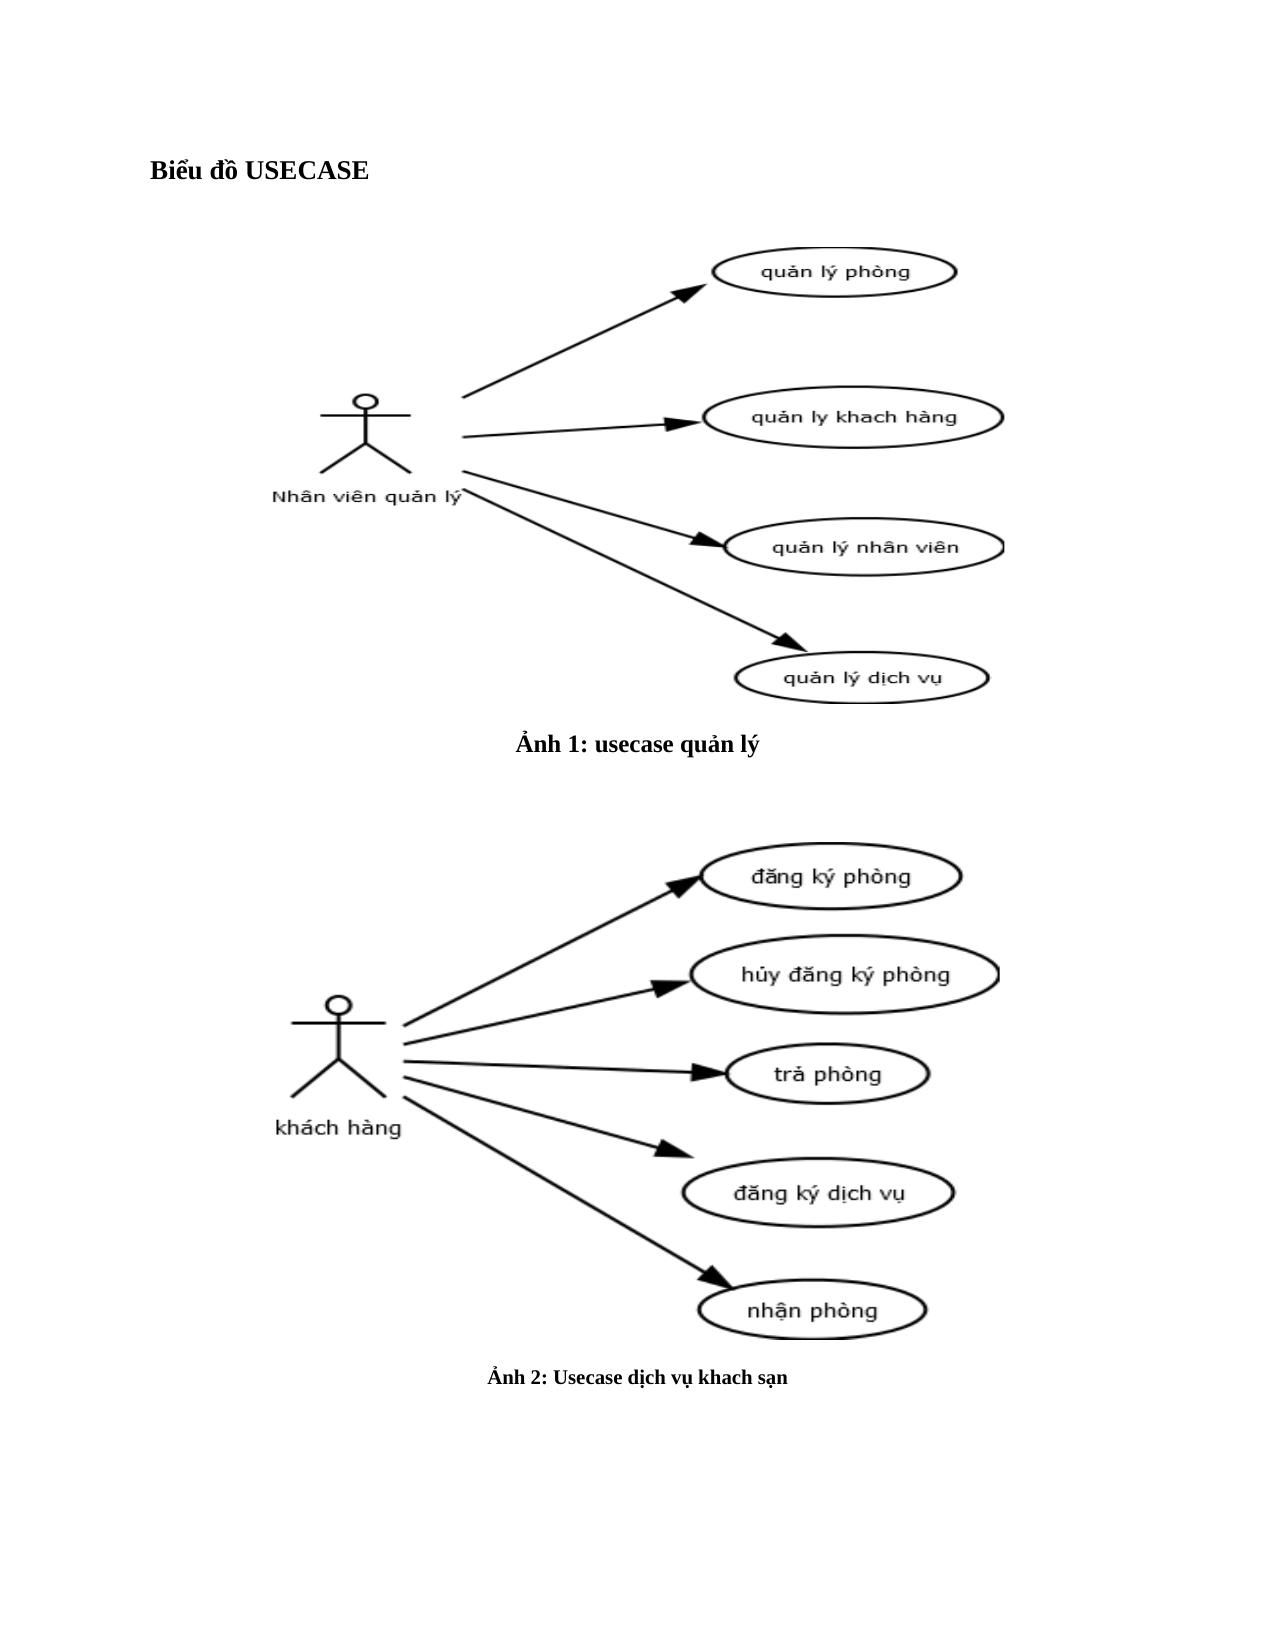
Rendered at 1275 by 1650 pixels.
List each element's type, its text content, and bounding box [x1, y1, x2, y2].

subtitle Biểu đồ USECASE [150, 154, 1125, 185]
picture [275, 842, 1000, 1340]
picture [270, 247, 1005, 704]
